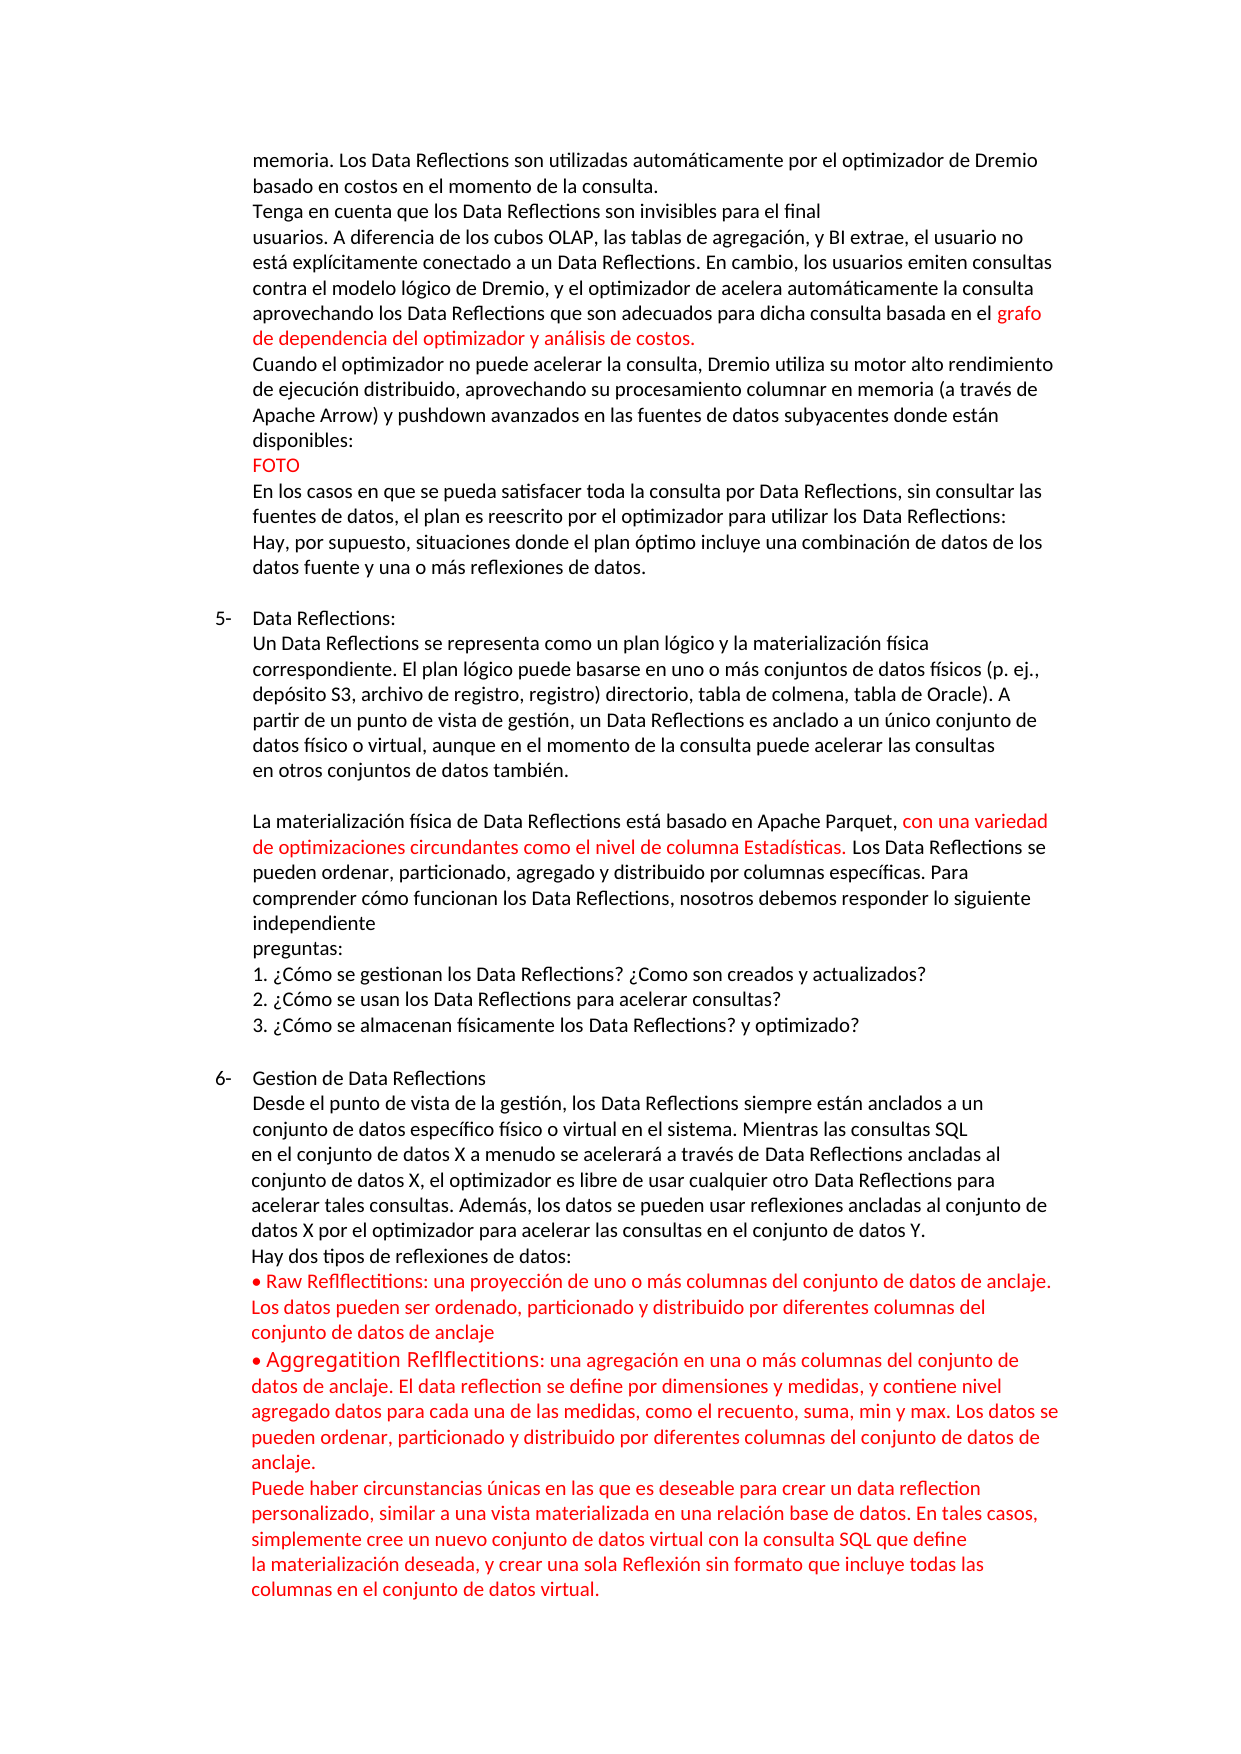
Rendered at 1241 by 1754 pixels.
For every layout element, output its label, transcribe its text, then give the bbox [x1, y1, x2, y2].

list 2. ¿Cómo se usan los Data Reflections para acelerar consultas? [252, 986, 1063, 1012]
list aprovechando los Data Reflections que son adecuados para dicha consulta basada en el grafo de dependencia del optimizador y análisis de costos. [252, 300, 1063, 351]
text en el conjunto de datos X a menudo se acelerará a través de Data Reflections ancladas al conjunto de datos X, el optimizador es libre de usar cualquier otro Data Reflections para [251, 1141, 1063, 1192]
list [252, 148, 1063, 198]
list Un Data Reflections se representa como un plan lógico y la materialización física correspondiente. El plan lógico puede basarse en uno o más conjuntos de datos físicos (p. ej., depósito S3, archivo de registro, registro) directorio, tabla de colmena, tabla de Oracle). A partir de un punto de vista de gestión, un Data Reflections es anclado a un único conjunto de datos físico o virtual, aunque en el momento de la consulta puede acelerar las consultas [252, 631, 1063, 758]
list FOTO [252, 453, 1063, 478]
list Desde el punto de vista de la gestión, los Data Reflections siempre están anclados a un conjunto de datos específico físico o virtual en el sistema. Mientras las consultas SQL [252, 1091, 1063, 1141]
text Hay dos tipos de reflexiones de datos: [251, 1243, 1063, 1268]
list en otros conjuntos de datos también. [252, 758, 1063, 783]
list 3. ¿Cómo se almacenan físicamente los Data Reflections? y optimizado? [252, 1012, 1063, 1037]
text • Raw Reflflectitions: una proyección de uno o más columnas del conjunto de datos de anclaje. Los datos pueden ser ordenado, particionado y distribuido por diferentes columnas del conjunto de datos de anclaje [251, 1268, 1063, 1345]
list Tenga en cuenta que los Data Reflections son invisibles para el final [252, 198, 1063, 224]
list Data Reflections: [215, 605, 1063, 631]
text Puede haber circunstancias únicas en las que es deseable para crear un data reflection personalizado, similar a una vista materializada en una relación base de datos. En tales casos, simplemente cree un nuevo conjunto de datos virtual con la consulta SQL que define [251, 1475, 1063, 1551]
list La materialización física de Data Reflections está basado en Apache Parquet, con una variedad de optimizaciones circundantes como el nivel de columna Estadísticas. Los Data Reflections se pueden ordenar, particionado, agregado y distribuido por columnas específicas. Para comprender cómo funcionan los Data Reflections, nosotros debemos responder lo siguiente independiente [252, 808, 1063, 936]
list En los casos en que se pueda satisfacer toda la consulta por Data Reflections, sin consultar las fuentes de datos, el plan es reescrito por el optimizador para utilizar los Data Reflections: [252, 478, 1063, 529]
list preguntas: [252, 936, 1063, 961]
text acelerar tales consultas. Además, los datos se pueden usar reflexiones ancladas al conjunto de datos X por el optimizador para acelerar las consultas en el conjunto de datos Y. [251, 1192, 1063, 1243]
list Gestion de Data Reflections [215, 1065, 1063, 1091]
list usuarios. A diferencia de los cubos OLAP, las tablas de agregación, y BI extrae, el usuario no está explícitamente conectado a un Data Reflections. En cambio, los usuarios emiten consultas contra el modelo lógico de Dremio, y el optimizador de acelera automáticamente la consulta [252, 224, 1063, 300]
list Cuando el optimizador no puede acelerar la consulta, Dremio utiliza su motor alto rendimiento de ejecución distribuido, aprovechando su procesamiento columnar en memoria (a través de Apache Arrow) y pushdown avanzados en las fuentes de datos subyacentes donde están disponibles: [252, 351, 1063, 453]
list 1. ¿Cómo se gestionan los Data Reflections? ¿Como son creados y actualizados? [252, 961, 1063, 986]
text • Aggregatition Reflflectitions: una agregación en una o más columnas del conjunto de datos de anclaje. El data reflection se define por dimensiones y medidas, y contiene nivel agregado datos para cada una de las medidas, como el recuento, suma, min y max. Los datos se pueden ordenar, particionado y distribuido por diferentes columnas del conjunto de datos de anclaje. [251, 1345, 1063, 1475]
list Hay, por supuesto, situaciones donde el plan óptimo incluye una combinación de datos de los datos fuente y una o más reflexiones de datos. [252, 529, 1063, 580]
text la materialización deseada, y crear una sola Reflexión sin formato que incluye todas las columnas en el conjunto de datos virtual. [251, 1551, 1063, 1602]
